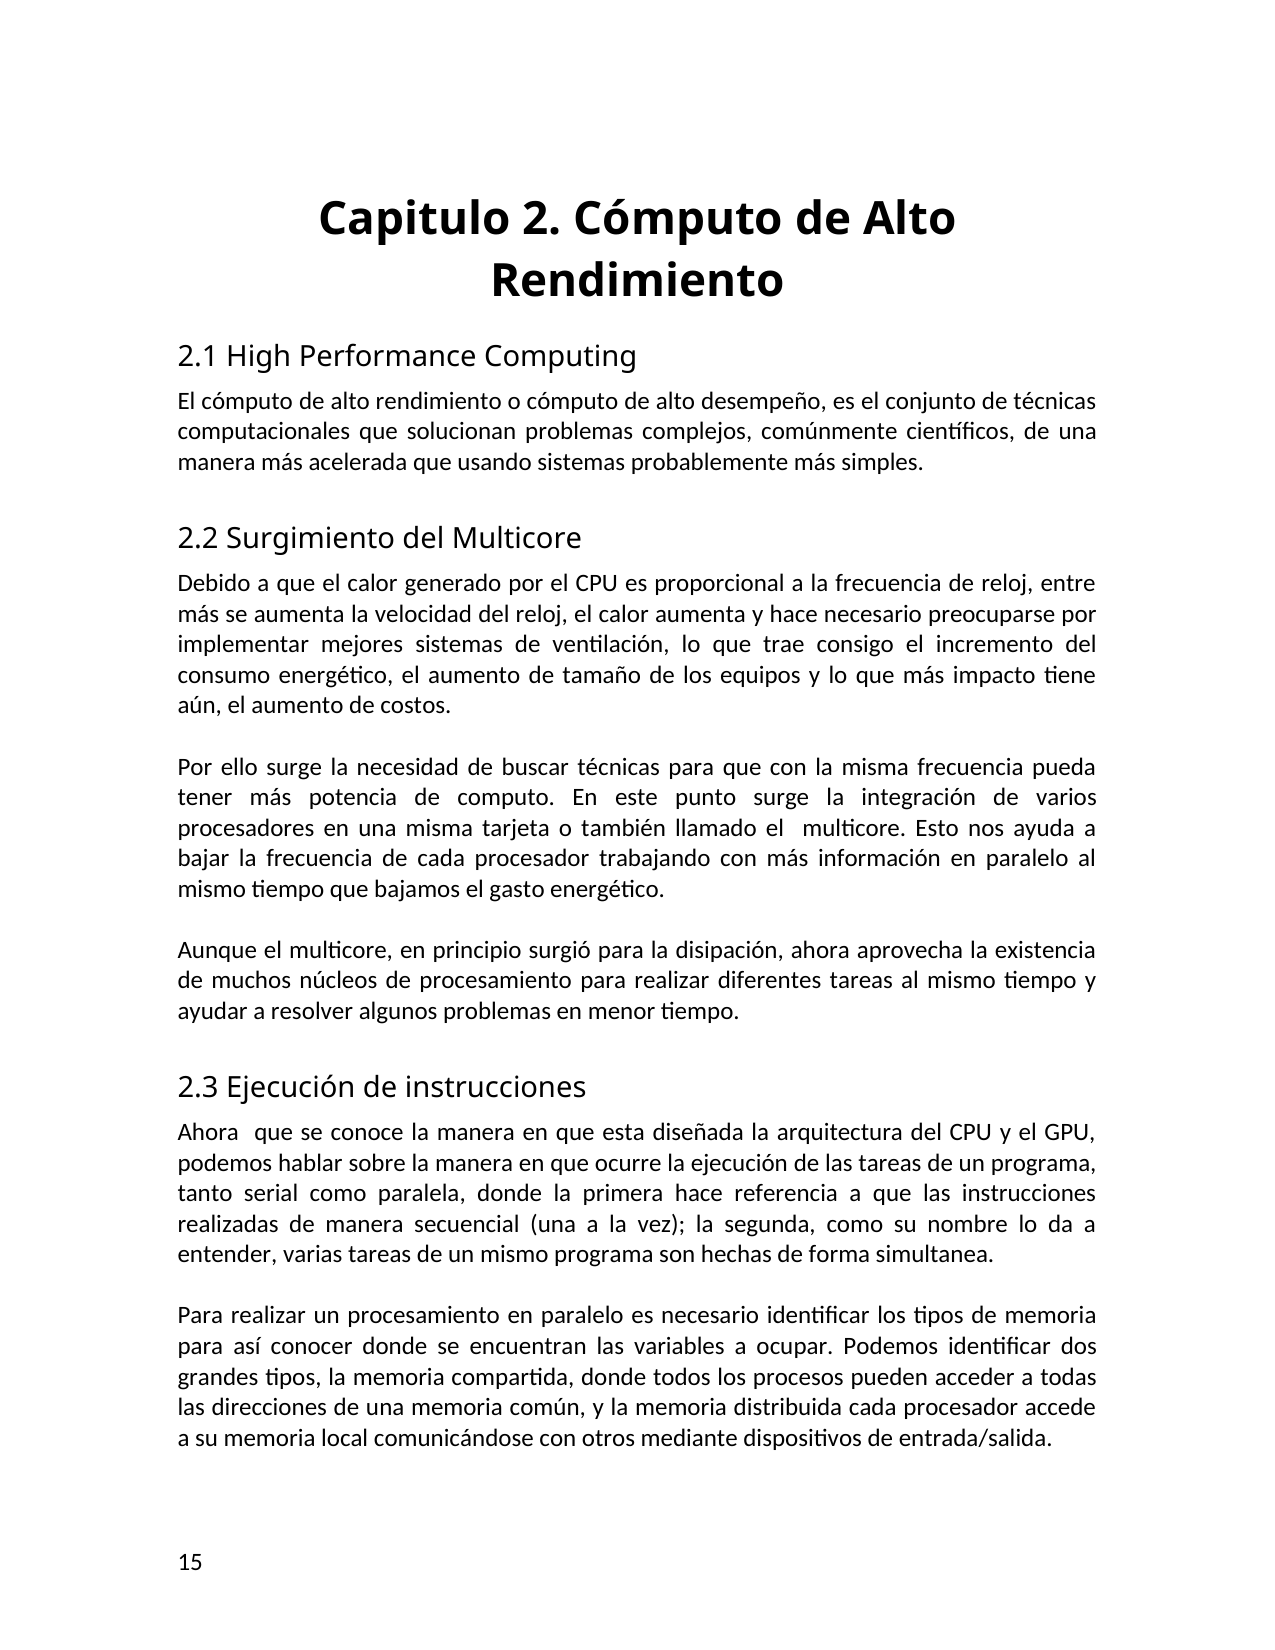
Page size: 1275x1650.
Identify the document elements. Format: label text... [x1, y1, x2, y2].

text Para realizar un procesamiento en paralelo es necesario identificar los tipos de memoria para así conocer donde se encuentran las variables a ocupar. Podemos identificar dos grandes tipos, la memoria compartida, donde todos los procesos pueden acceder a todas las direcciones de una memoria común, y la memoria distribuida cada procesador accede a su memoria local comunicándose con otros mediante dispositivos de entrada/salida. [177, 1299, 1098, 1452]
text Aunque el multicore, en principio surgió para la disipación, ahora aprovecha la existencia de muchos núcleos de procesamiento para realizar diferentes tareas al mismo tiempo y ayudar a resolver algunos problemas en menor tiempo. [177, 934, 1098, 1025]
text El cómputo de alto rendimiento o cómputo de alto desempeño, es el conjunto de técnicas computacionales que solucionan problemas complejos, comúnmente científicos, de una manera más acelerada que usando sistemas probablemente más simples. [177, 385, 1098, 477]
text Debido a que el calor generado por el CPU es proporcional a la frecuencia de reloj, entre más se aumenta la velocidad del reloj, el calor aumenta y hace necesario preocuparse por implementar mejores sistemas de ventilación, lo que trae consigo el incremento del consumo energético, el aumento de tamaño de los equipos y lo que más impacto tiene aún, el aumento de costos. [177, 568, 1098, 720]
text 2.3 Ejecución de instrucciones [177, 1066, 1098, 1106]
text 2.1 High Performance Computing [177, 335, 1098, 374]
text 2.2 Surgimiento del Multicore [177, 517, 1098, 557]
text Ahora que se conoce la manera en que esta diseñada la arquitectura del CPU y el GPU, podemos hablar sobre la manera en que ocurre la ejecución de las tareas de un programa, tanto serial como paralela, donde la primera hace referencia a que las instrucciones realizadas de manera secuencial (una a la vez); la segunda, como su nombre lo da a entender, varias tareas de un mismo programa son hechas de forma simultanea. [177, 1116, 1098, 1269]
text Por ello surge la necesidad de buscar técnicas para que con la misma frecuencia pueda tener más potencia de computo. En este punto surge la integración de varios procesadores en una misma tarjeta o también llamado el multicore. Esto nos ayuda a bajar la frecuencia de cada procesador trabajando con más información en paralelo al mismo tiempo que bajamos el gasto energético. [177, 751, 1098, 903]
text Capitulo 2. Cómputo de Alto Rendimiento [177, 185, 1098, 310]
